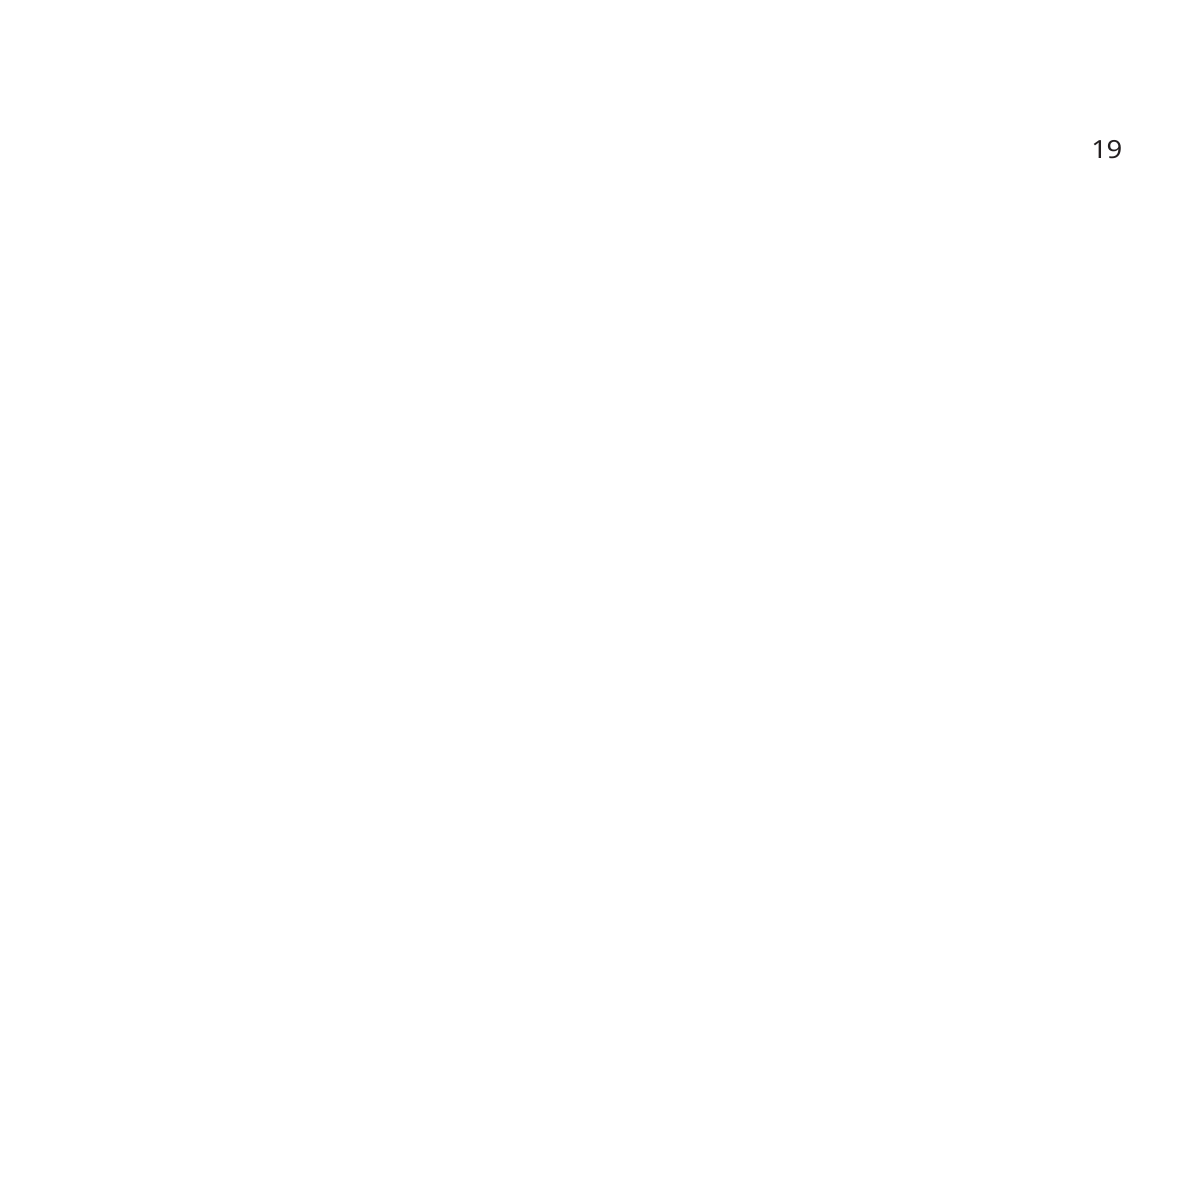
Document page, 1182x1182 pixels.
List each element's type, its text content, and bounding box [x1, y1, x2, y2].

text 19 [48, 131, 1122, 165]
